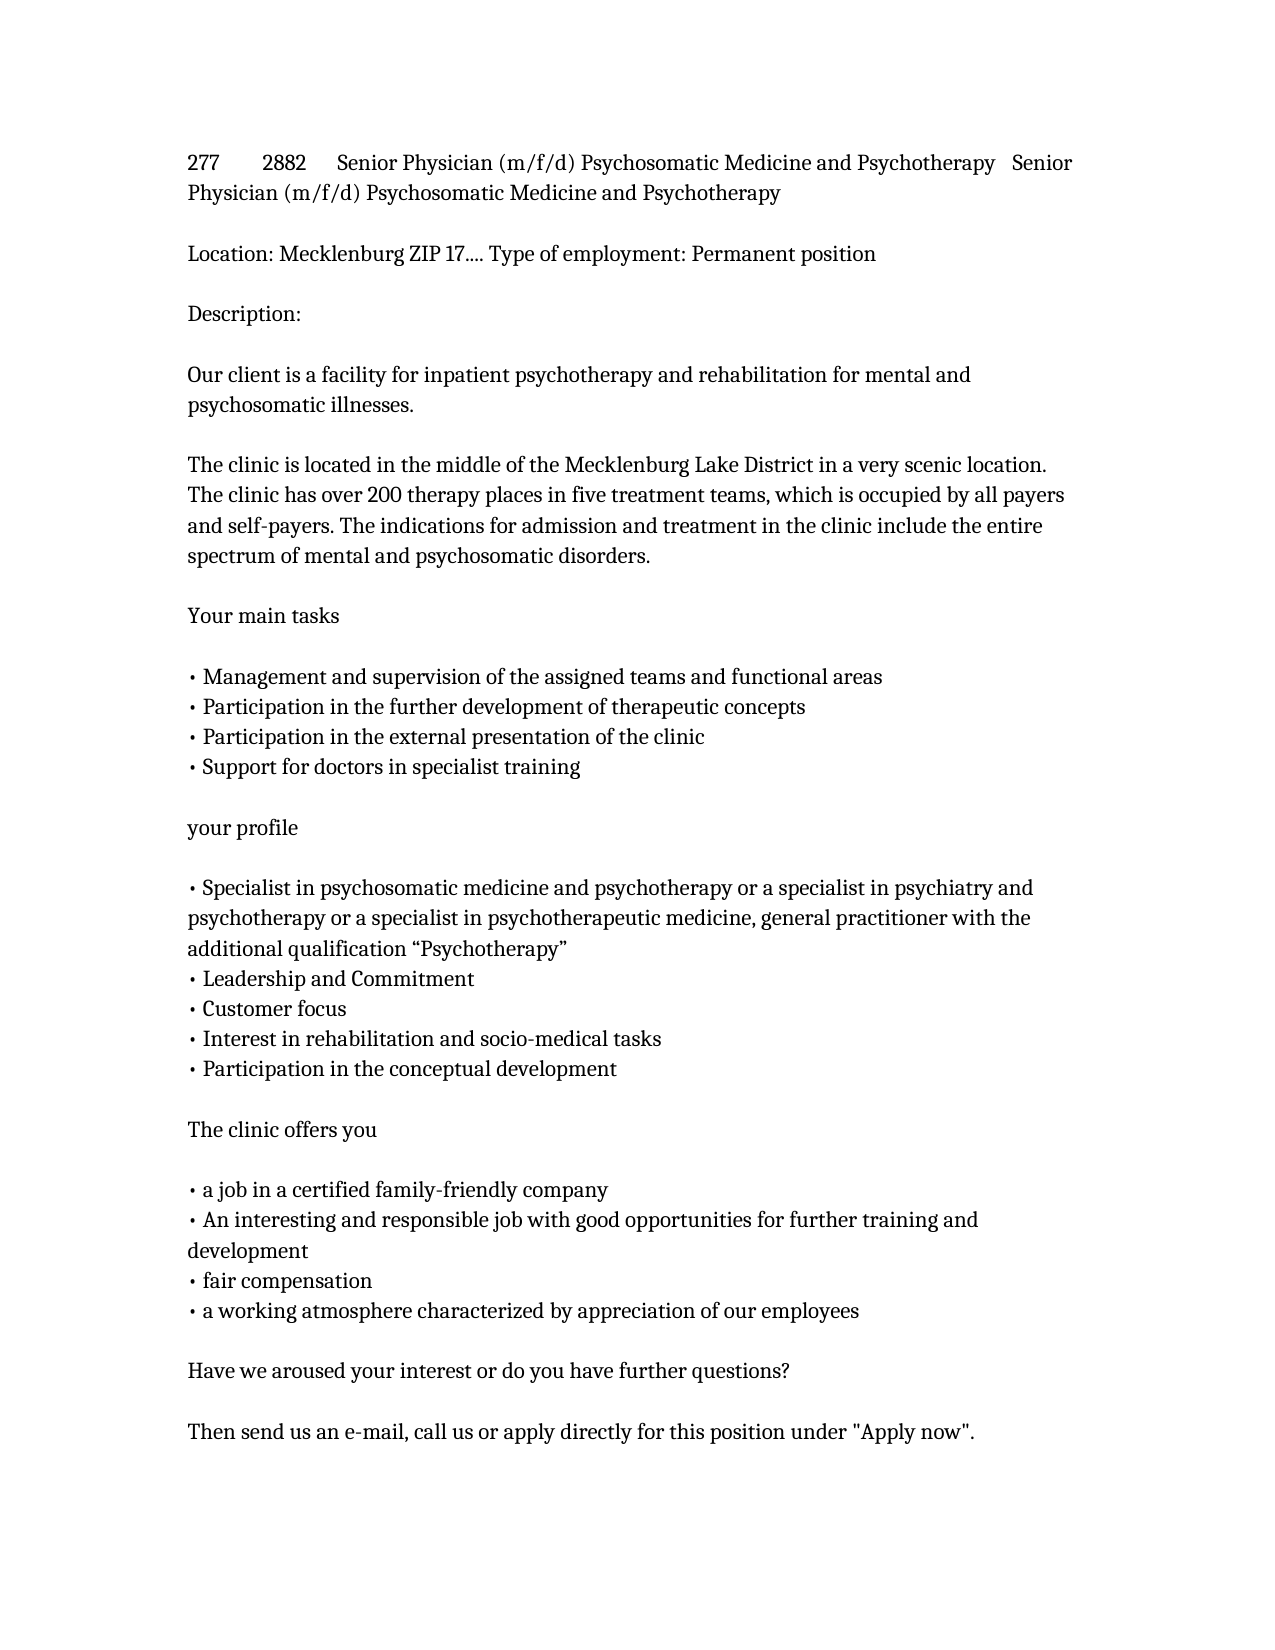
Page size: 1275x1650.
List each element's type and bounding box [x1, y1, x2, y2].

text [187, 150, 1087, 1475]
